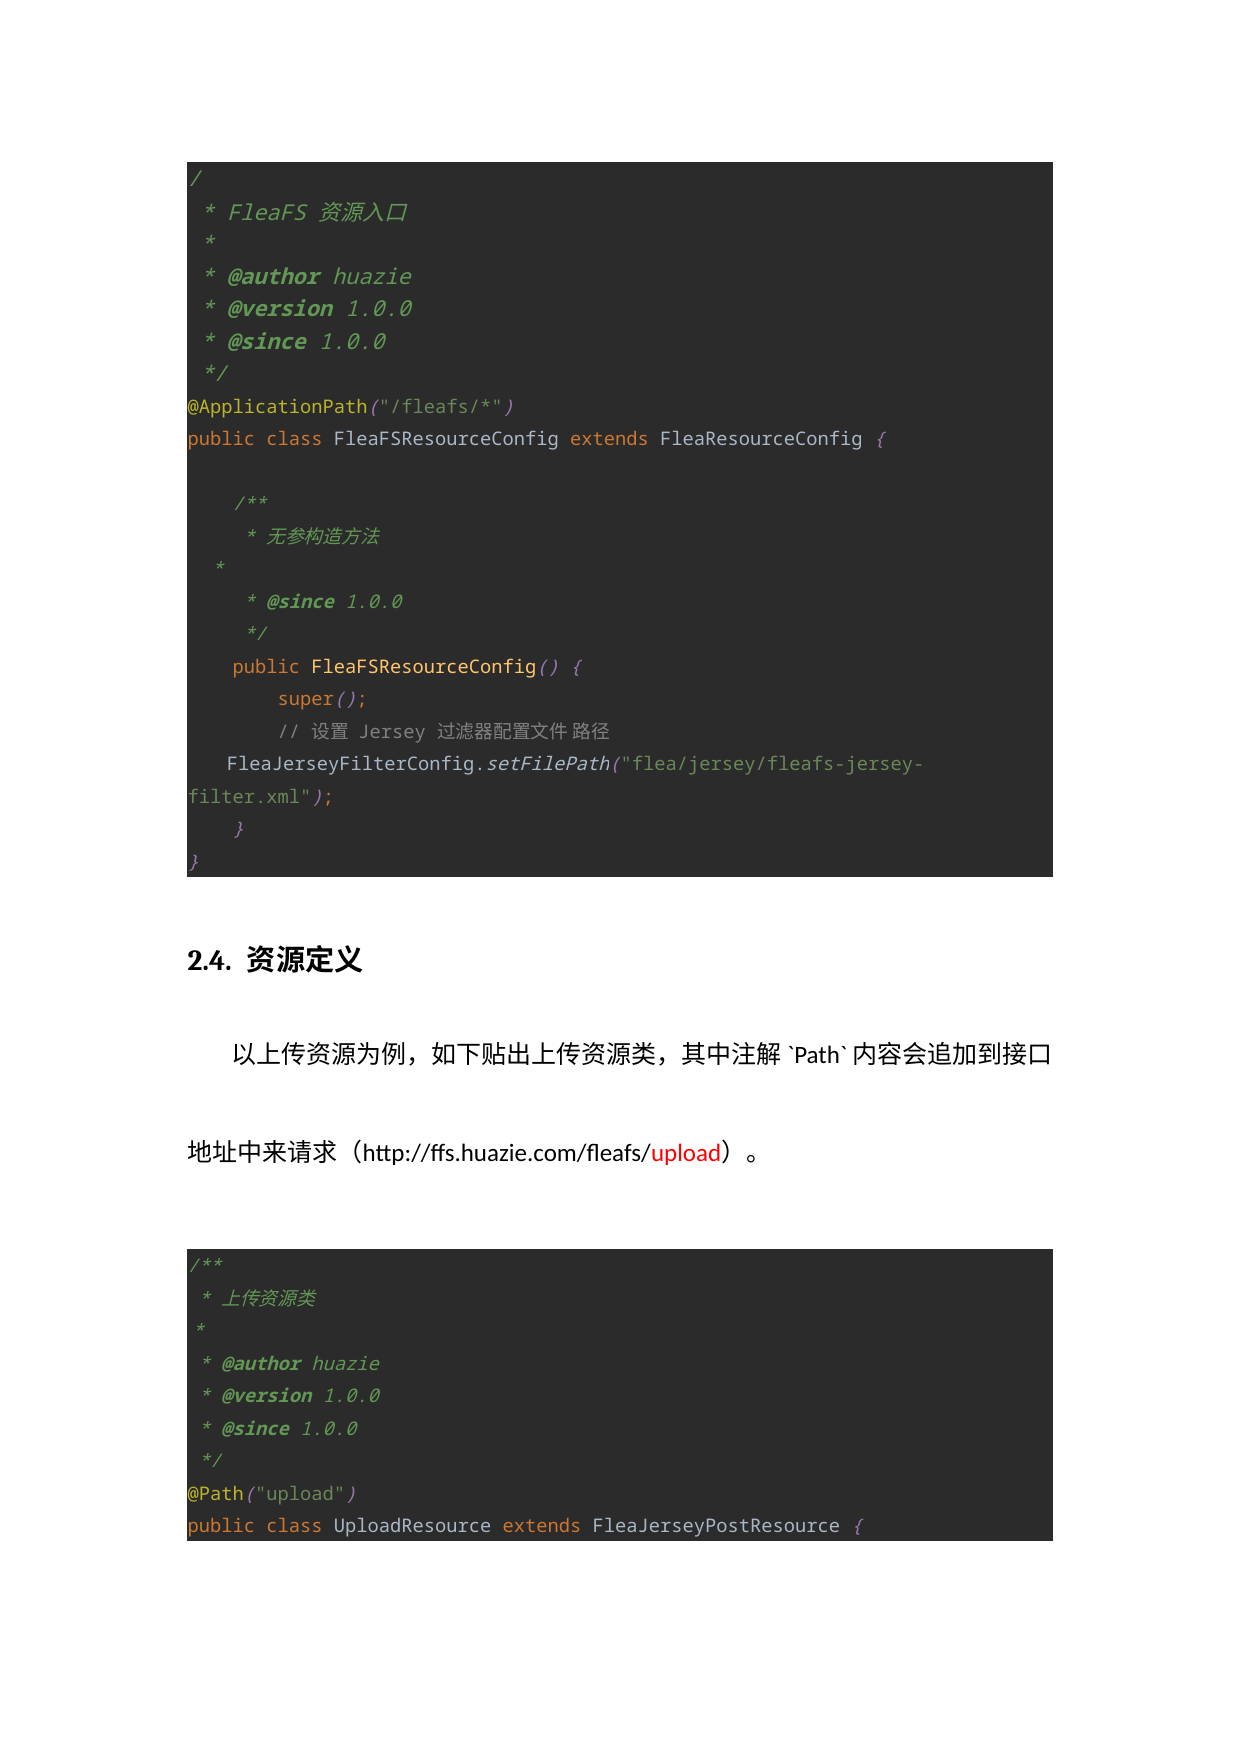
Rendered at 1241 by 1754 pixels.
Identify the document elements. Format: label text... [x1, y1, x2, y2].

text 以上传资源为例，如下贴出上传资源类，其中注解 `Path` 内容会追加到接口地址中来请求（http://ffs.huazie.com/fleafs/upload）。 [187, 1021, 1053, 1183]
subtitle 资源定义 [187, 925, 1053, 990]
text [187, 1249, 1053, 1541]
text / * FleaFS 资源入口 * * @author huazie * @version 1.0.0 * @since 1.0.0 */ @ApplicationPath("/fleafs/*") public class FleaFSResourceConfig extends FleaResourceConfig { /** * 无参构造方法 * * @since 1.0.0 */ public FleaFSResourceConfig() { super(); // 设置 Jersey 过滤器配置文件 路径 FleaJerseyFilterConfig.setFilePath("flea/jersey/fleafs-jersey-filter.xml"); } } [187, 162, 1053, 877]
